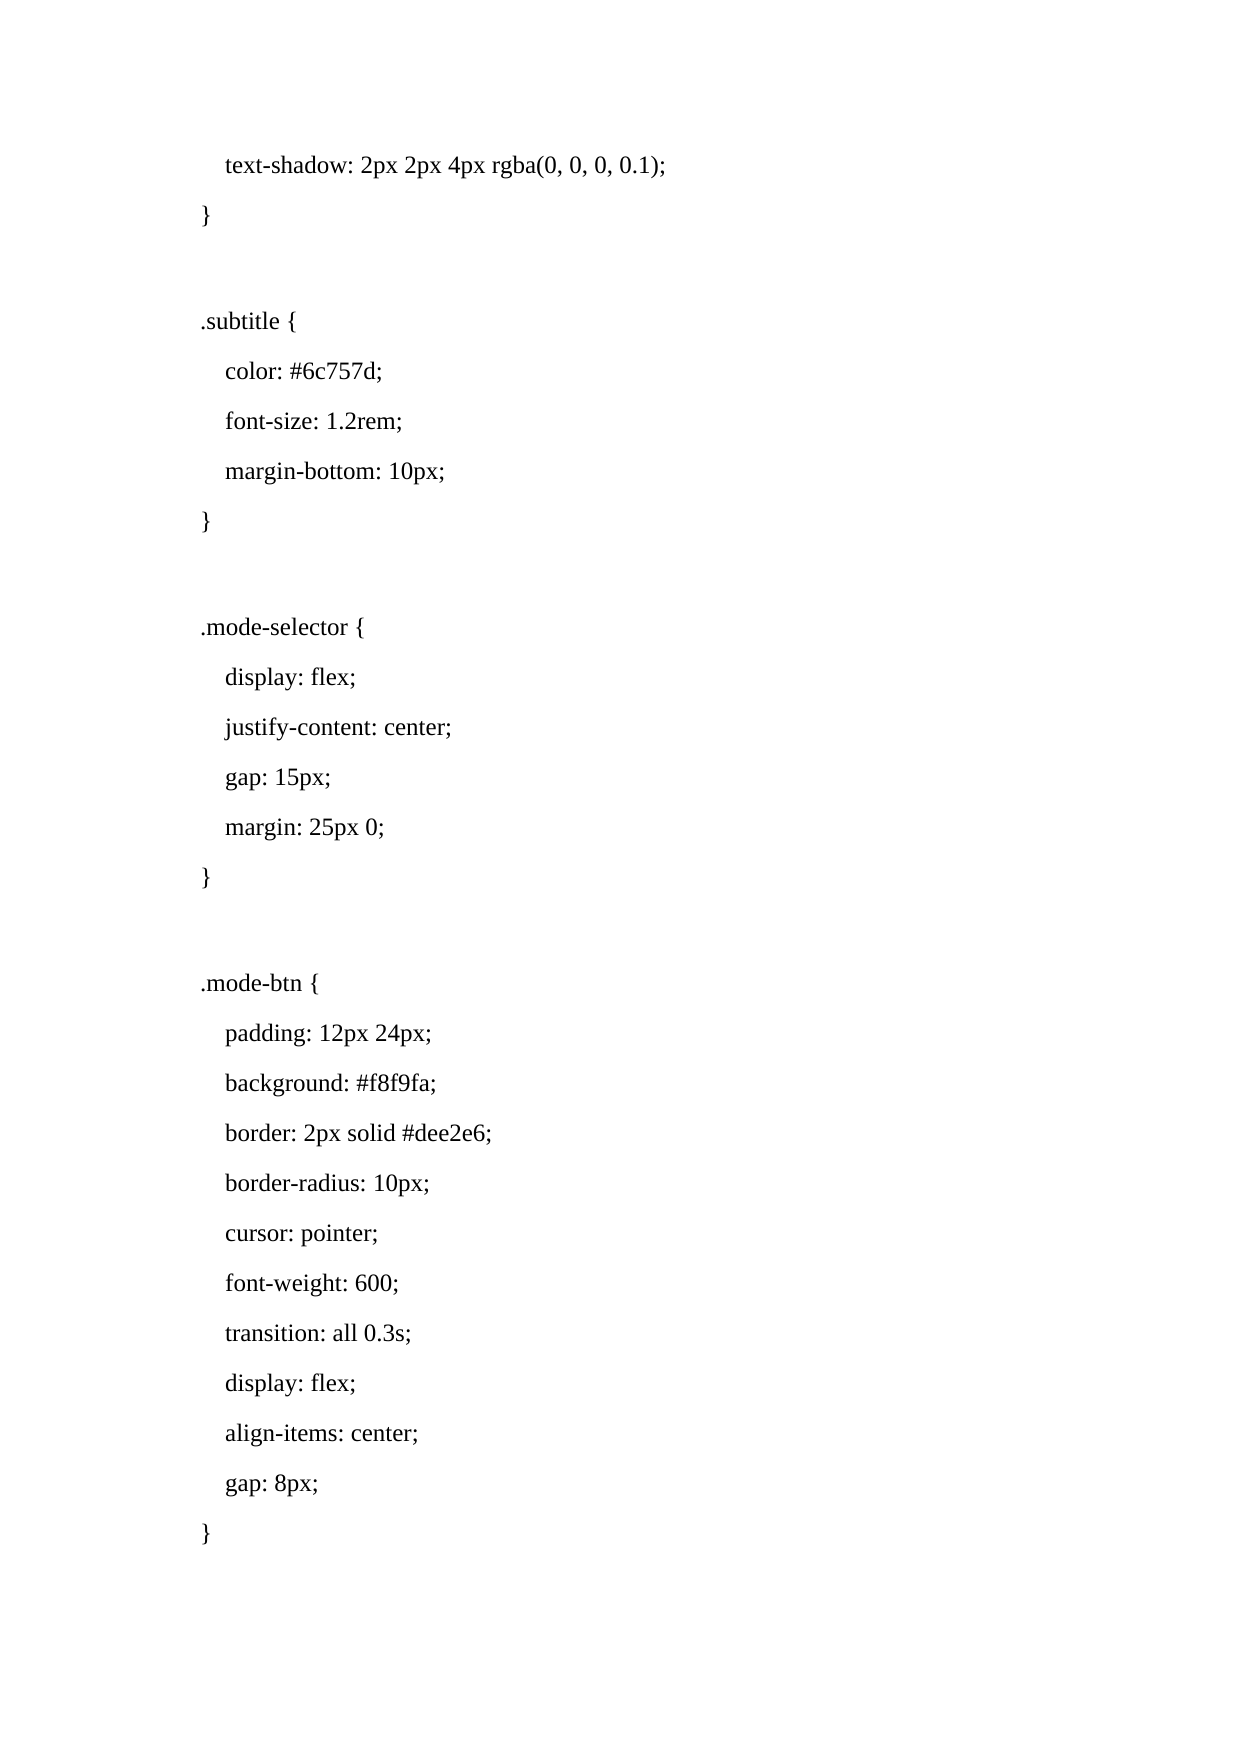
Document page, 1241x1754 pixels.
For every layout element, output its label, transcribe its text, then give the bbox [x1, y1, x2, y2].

text .subtitle { [150, 306, 1090, 335]
text } [150, 862, 1090, 891]
text border: 2px solid #dee2e6; [150, 1118, 1090, 1147]
text transition: all 0.3s; [150, 1318, 1090, 1347]
text justify-content: center; [150, 712, 1090, 741]
text font-size: 1.2rem; [150, 406, 1090, 435]
text } [150, 506, 1090, 535]
text text-shadow: 2px 2px 4px rgba(0, 0, 0, 0.1); [150, 150, 1090, 179]
text display: flex; [150, 1368, 1090, 1397]
text gap: 15px; [150, 762, 1090, 791]
text color: #6c757d; [150, 356, 1090, 385]
text margin: 25px 0; [150, 812, 1090, 841]
text cursor: pointer; [150, 1218, 1090, 1247]
text background: #f8f9fa; [150, 1068, 1090, 1097]
text border-radius: 10px; [150, 1168, 1090, 1197]
text .mode-selector { [150, 612, 1090, 641]
text gap: 8px; [150, 1468, 1090, 1497]
text margin-bottom: 10px; [150, 456, 1090, 485]
text padding: 12px 24px; [150, 1018, 1090, 1047]
text display: flex; [150, 662, 1090, 691]
text .mode-btn { [150, 968, 1090, 997]
text align-items: center; [150, 1418, 1090, 1447]
text } [150, 200, 1090, 229]
text font-weight: 600; [150, 1268, 1090, 1297]
text } [150, 1518, 1090, 1547]
